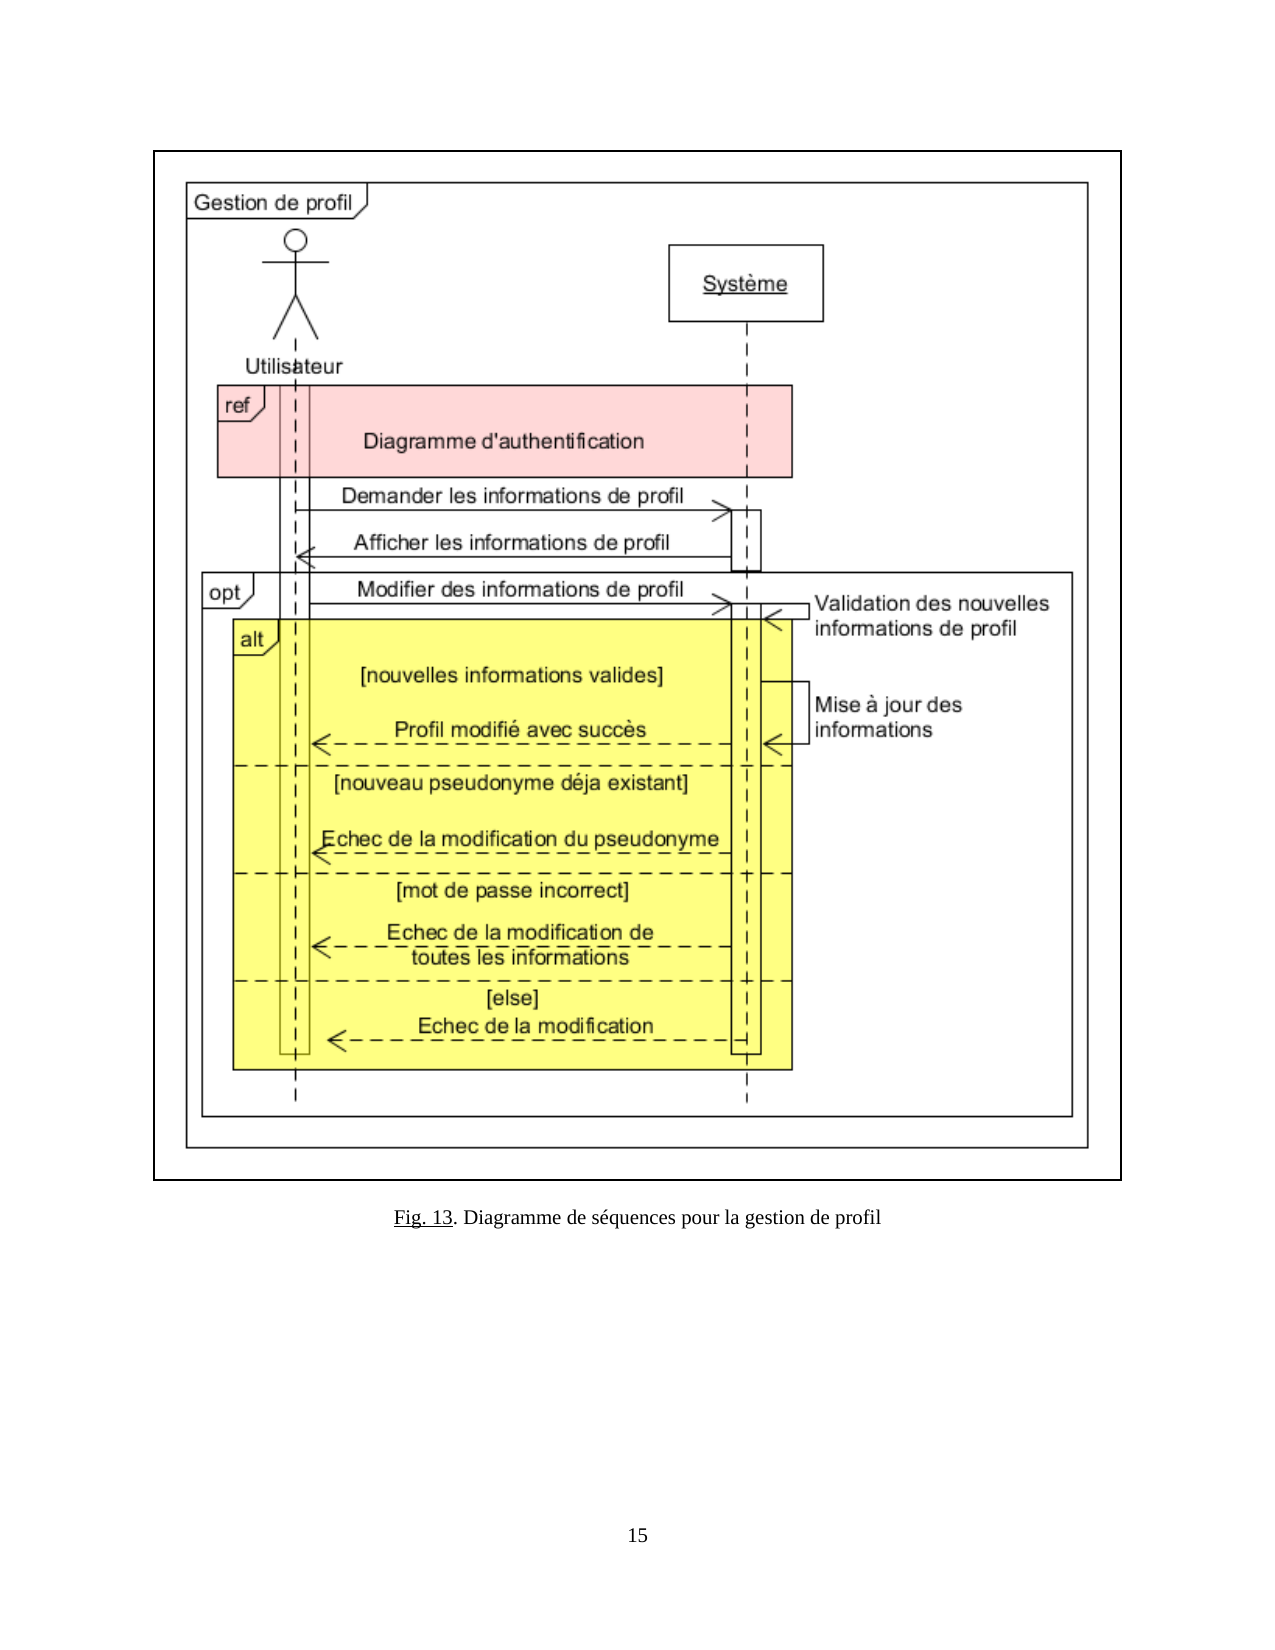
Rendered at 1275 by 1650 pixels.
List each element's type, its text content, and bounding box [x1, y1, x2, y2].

text Fig. 13. Diagramme de séquences pour la gestion de profil [150, 1205, 1125, 1229]
picture [155, 152, 1120, 1179]
